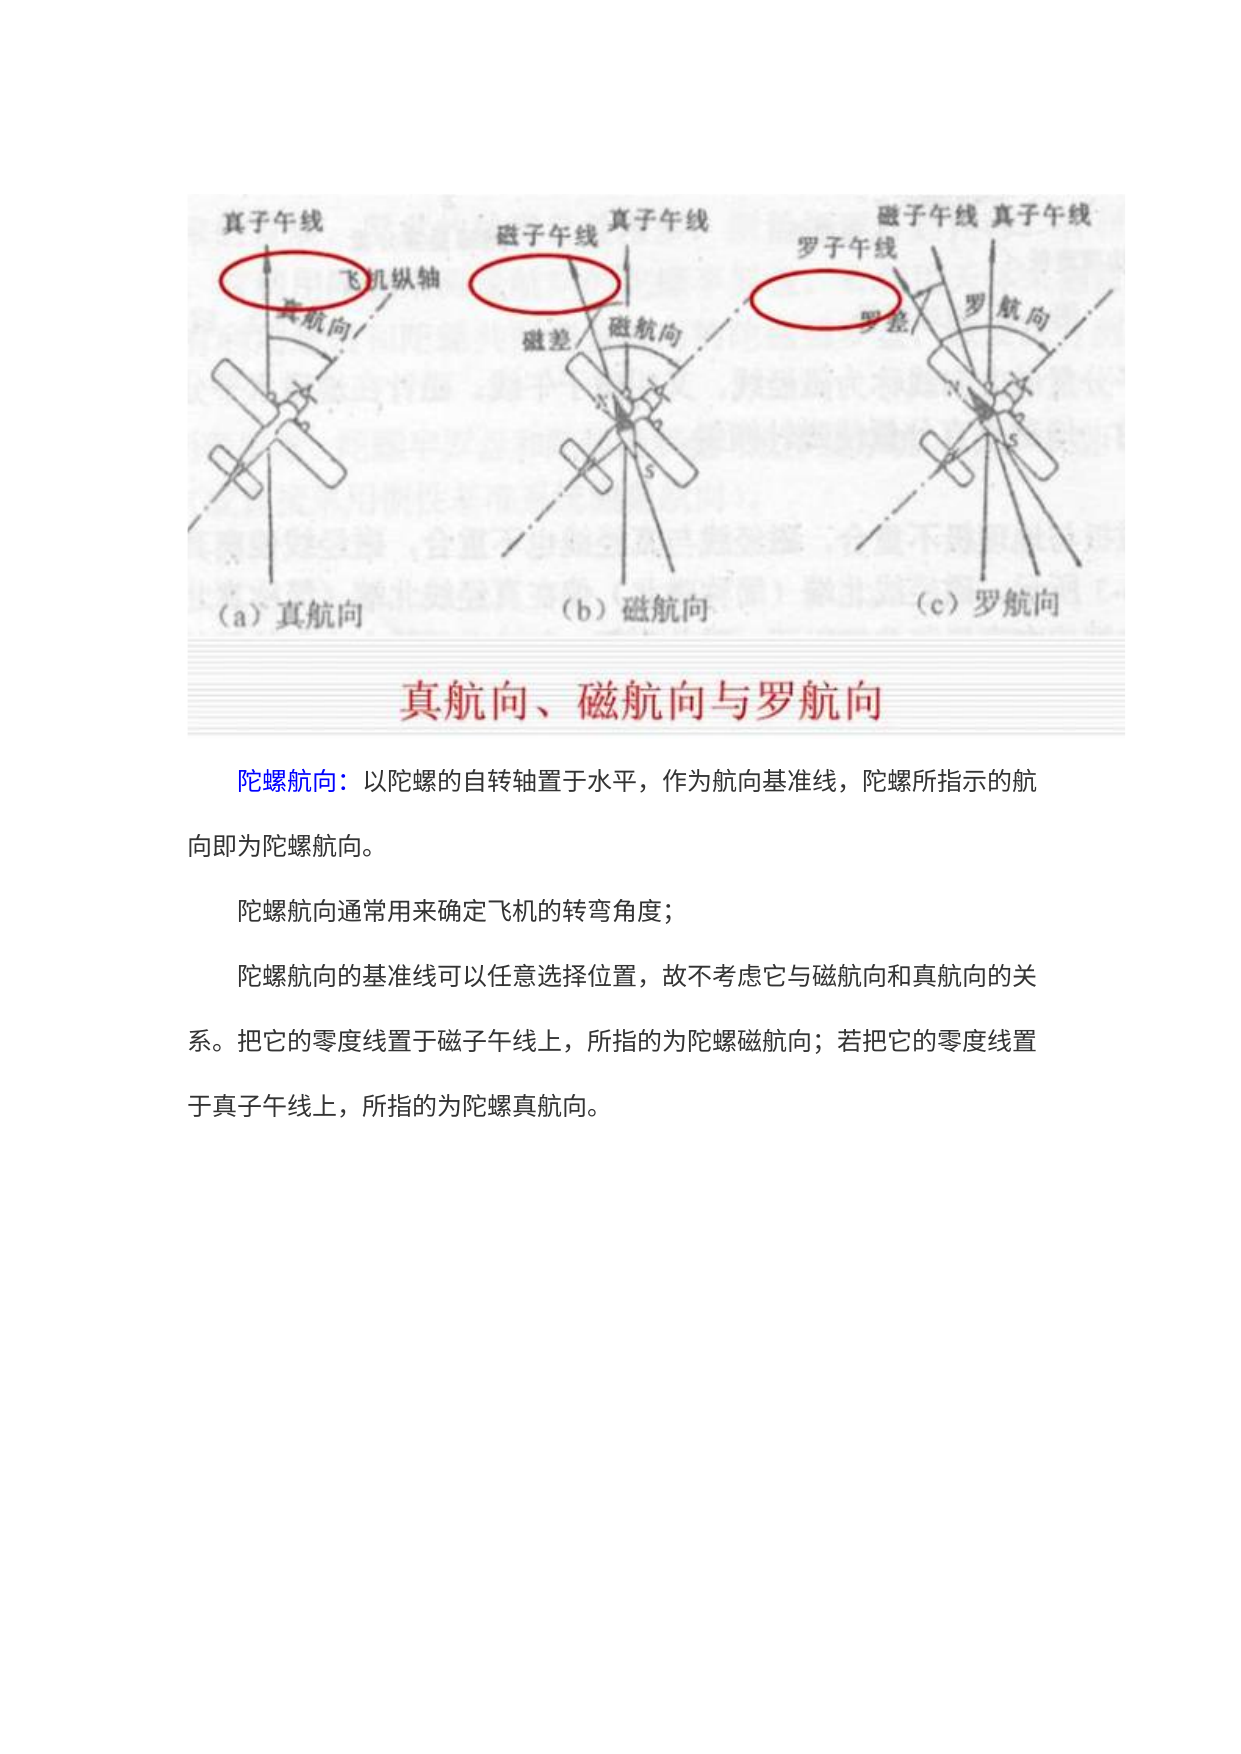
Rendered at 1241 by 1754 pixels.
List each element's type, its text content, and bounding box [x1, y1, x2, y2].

picture [187, 194, 1125, 739]
text 陀螺航向的基准线可以任意选择位置，故不考虑它与磁航向和真航向的关系。把它的零度线置于磁子午线上，所指的为陀螺磁航向；若把它的零度线置于真子午线上，所指的为陀螺真航向。 [187, 942, 1053, 1137]
text 陀螺航向：以陀螺的自转轴置于水平，作为航向基准线，陀螺所指示的航向即为陀螺航向。 [187, 747, 1053, 877]
text 陀螺航向通常用来确定飞机的转弯角度； [187, 877, 1053, 942]
